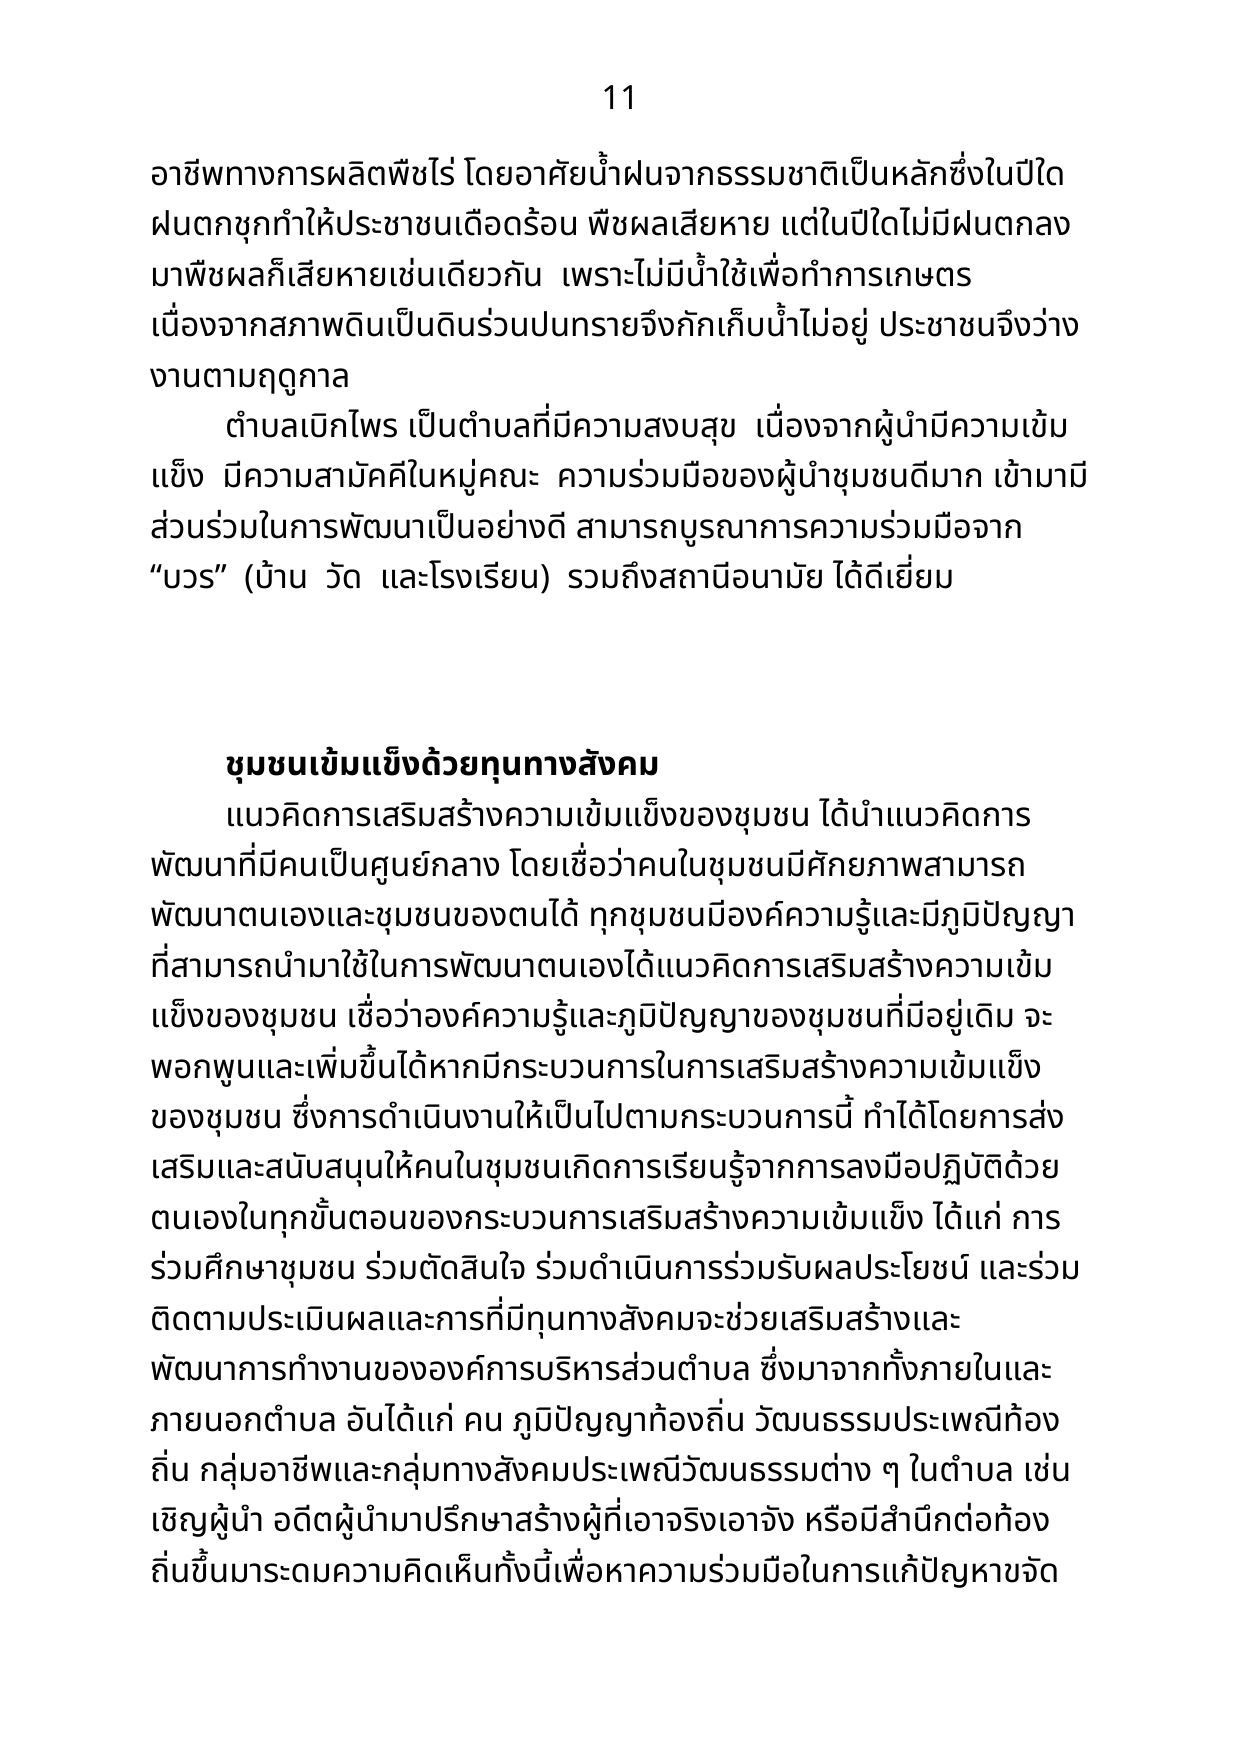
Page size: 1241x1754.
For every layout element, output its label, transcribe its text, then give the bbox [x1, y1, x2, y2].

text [150, 150, 1090, 402]
text ชุมชนเข้มแข็งด้วยทุนทางสังคม [150, 740, 1090, 791]
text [150, 791, 1090, 1597]
text ตำบลเบิกไพร เป็นตำบลที่มีความสงบสุข เนื่องจากผู้นำมีความเข้มแข็ง มีความสามัคคีในหมู่คณะ ความร่วมมือของผู้นำชุมชนดีมาก เข้ามามีส่วนร่วมในการพัฒนาเป็นอย่างดี สามารถบูรณาการความร่วมมือจาก “บวร” (บ้าน วัด และโรงเรียน) รวมถึงสถานีอนามัย ได้ดีเยี่ยม [150, 402, 1090, 604]
